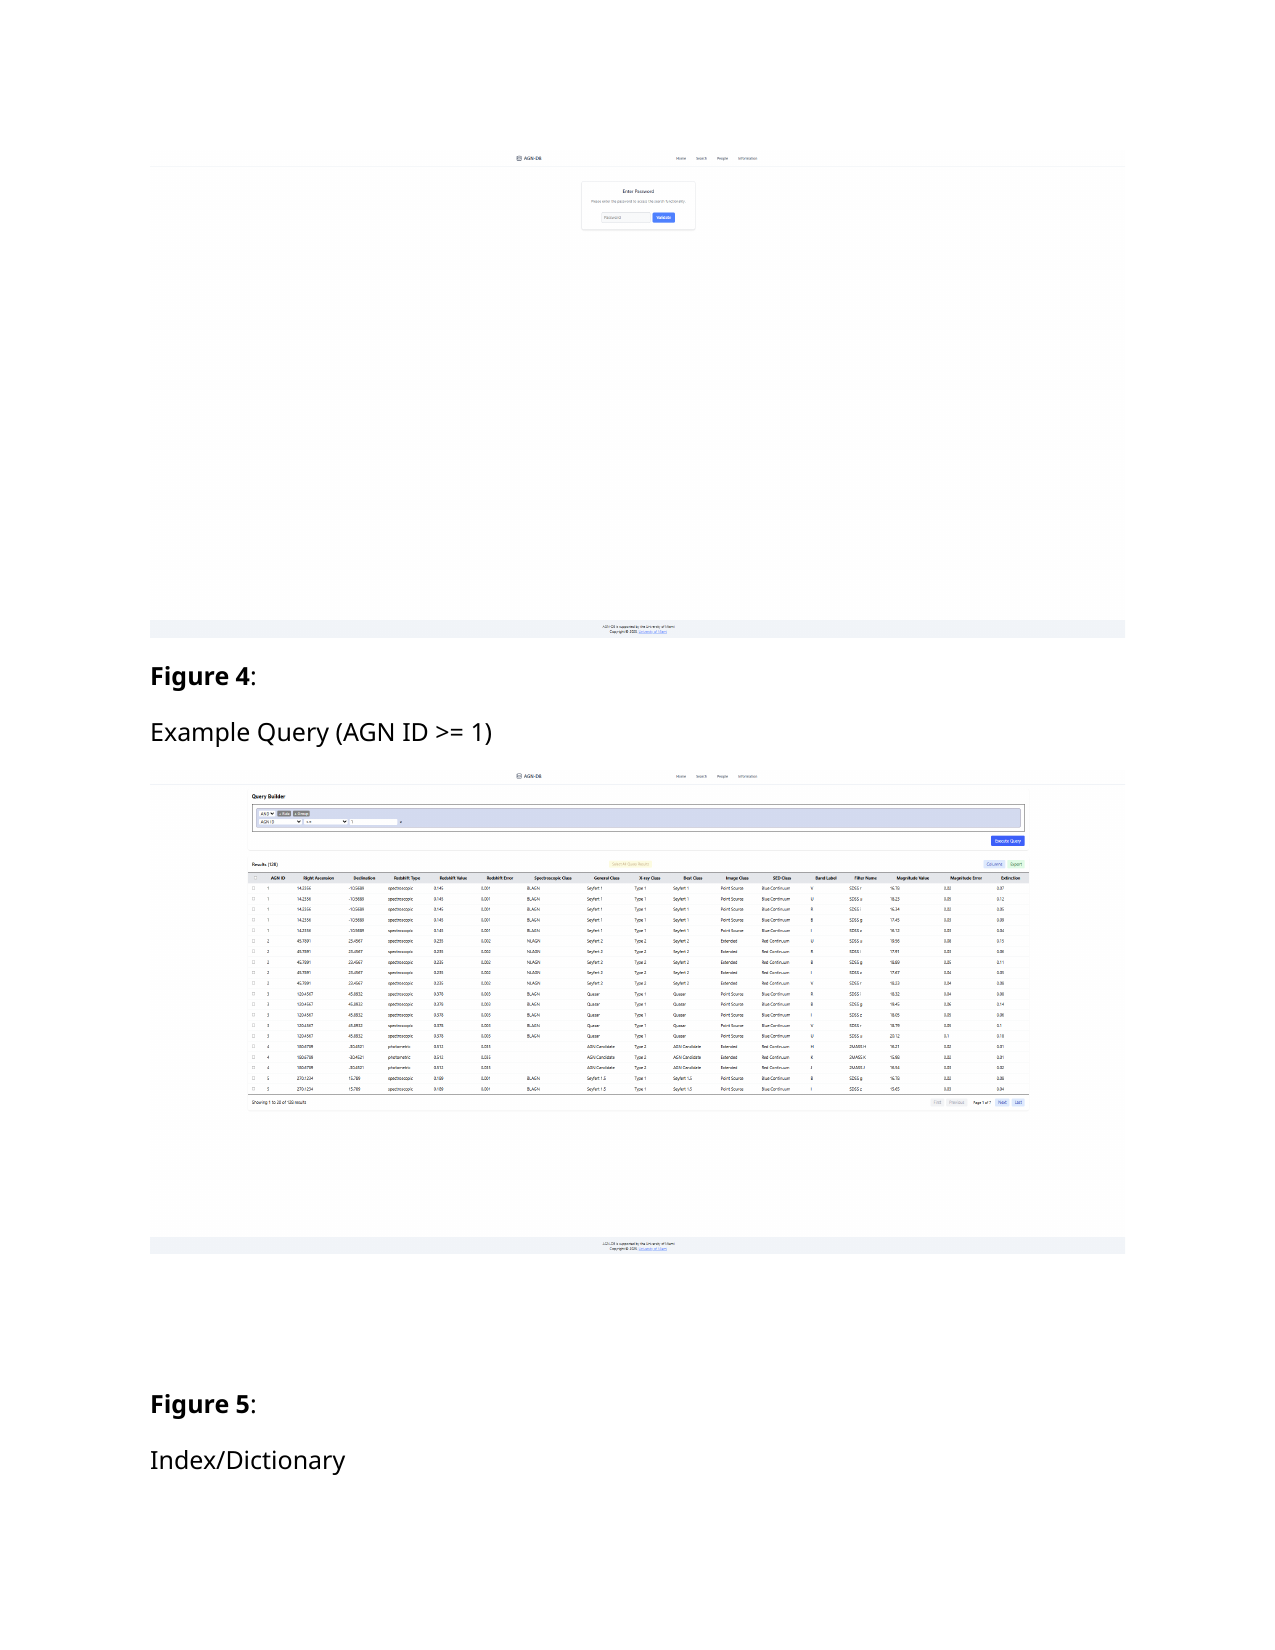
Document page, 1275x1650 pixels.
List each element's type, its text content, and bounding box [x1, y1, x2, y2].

picture [150, 150, 1125, 638]
text Example Query (AGN ID >= 1) [150, 715, 1125, 749]
text Index/Dictionary [150, 1443, 1125, 1477]
text Figure 4: [150, 659, 1125, 693]
picture [150, 770, 1125, 1254]
text Figure 5: [150, 1387, 1125, 1421]
